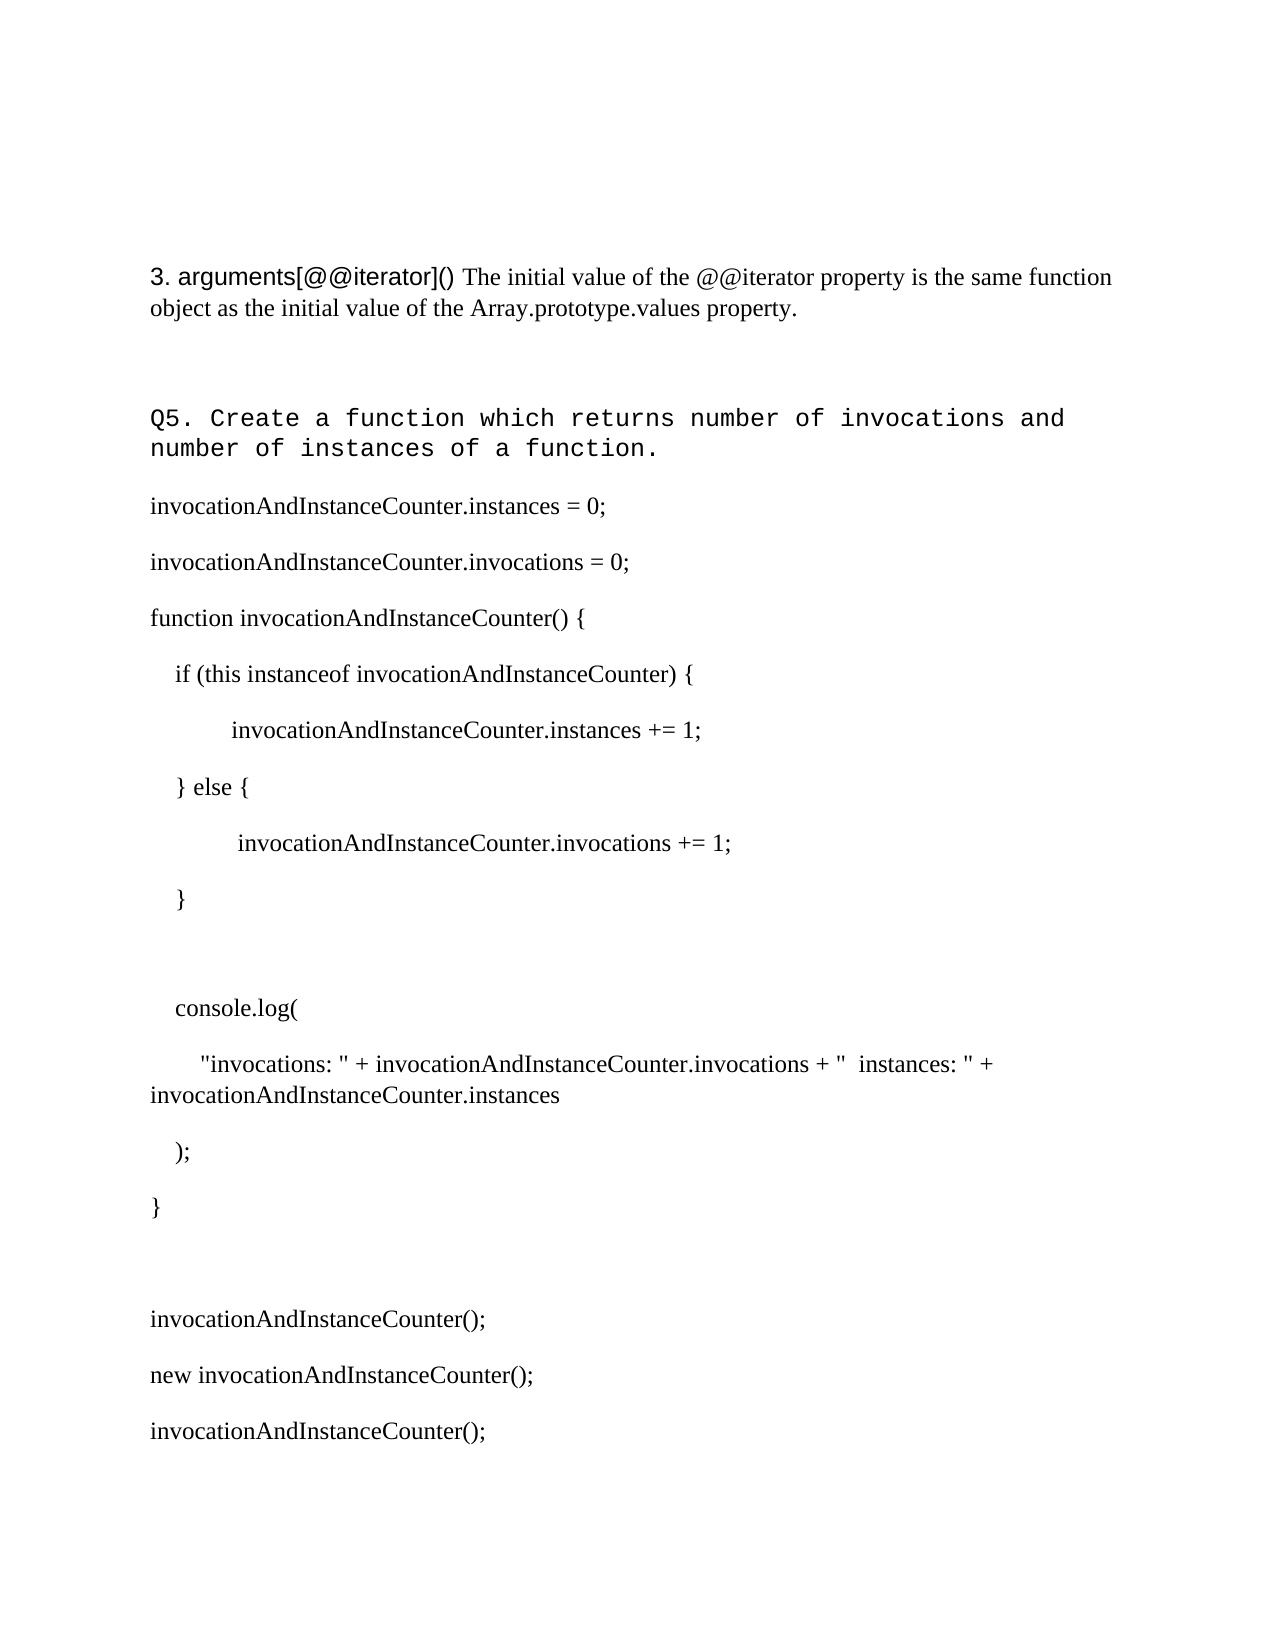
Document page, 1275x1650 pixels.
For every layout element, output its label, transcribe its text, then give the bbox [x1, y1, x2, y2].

text } else { [150, 772, 1125, 800]
text new invocationAndInstanceCounter(); [150, 1360, 1125, 1389]
text } [150, 884, 1125, 912]
text ); [150, 1136, 1125, 1165]
text Q5. Create a function which returns number of invocations and number of instances of a function. [150, 405, 1125, 464]
text console.log( [150, 993, 1125, 1022]
text invocationAndInstanceCounter.instances += 1; [150, 716, 1125, 744]
text } [150, 1192, 1125, 1221]
text invocationAndInstanceCounter.invocations += 1; [150, 828, 1125, 856]
text function invocationAndInstanceCounter() { [150, 603, 1125, 632]
text invocationAndInstanceCounter(); [150, 1304, 1125, 1333]
text "invocations: " + invocationAndInstanceCounter.invocations + " instances: " + invocationAndInstanceCounter.instances [150, 1049, 1125, 1109]
text invocationAndInstanceCounter.instances = 0; [150, 491, 1125, 520]
text 3. arguments[@@iterator]() The initial value of the @@iterator property is the same function object as the initial value of the Array.prototype.values property. [150, 262, 1125, 322]
text invocationAndInstanceCounter.invocations = 0; [150, 547, 1125, 576]
text invocationAndInstanceCounter(); [150, 1416, 1125, 1445]
text if (this instanceof invocationAndInstanceCounter) { [150, 659, 1125, 688]
